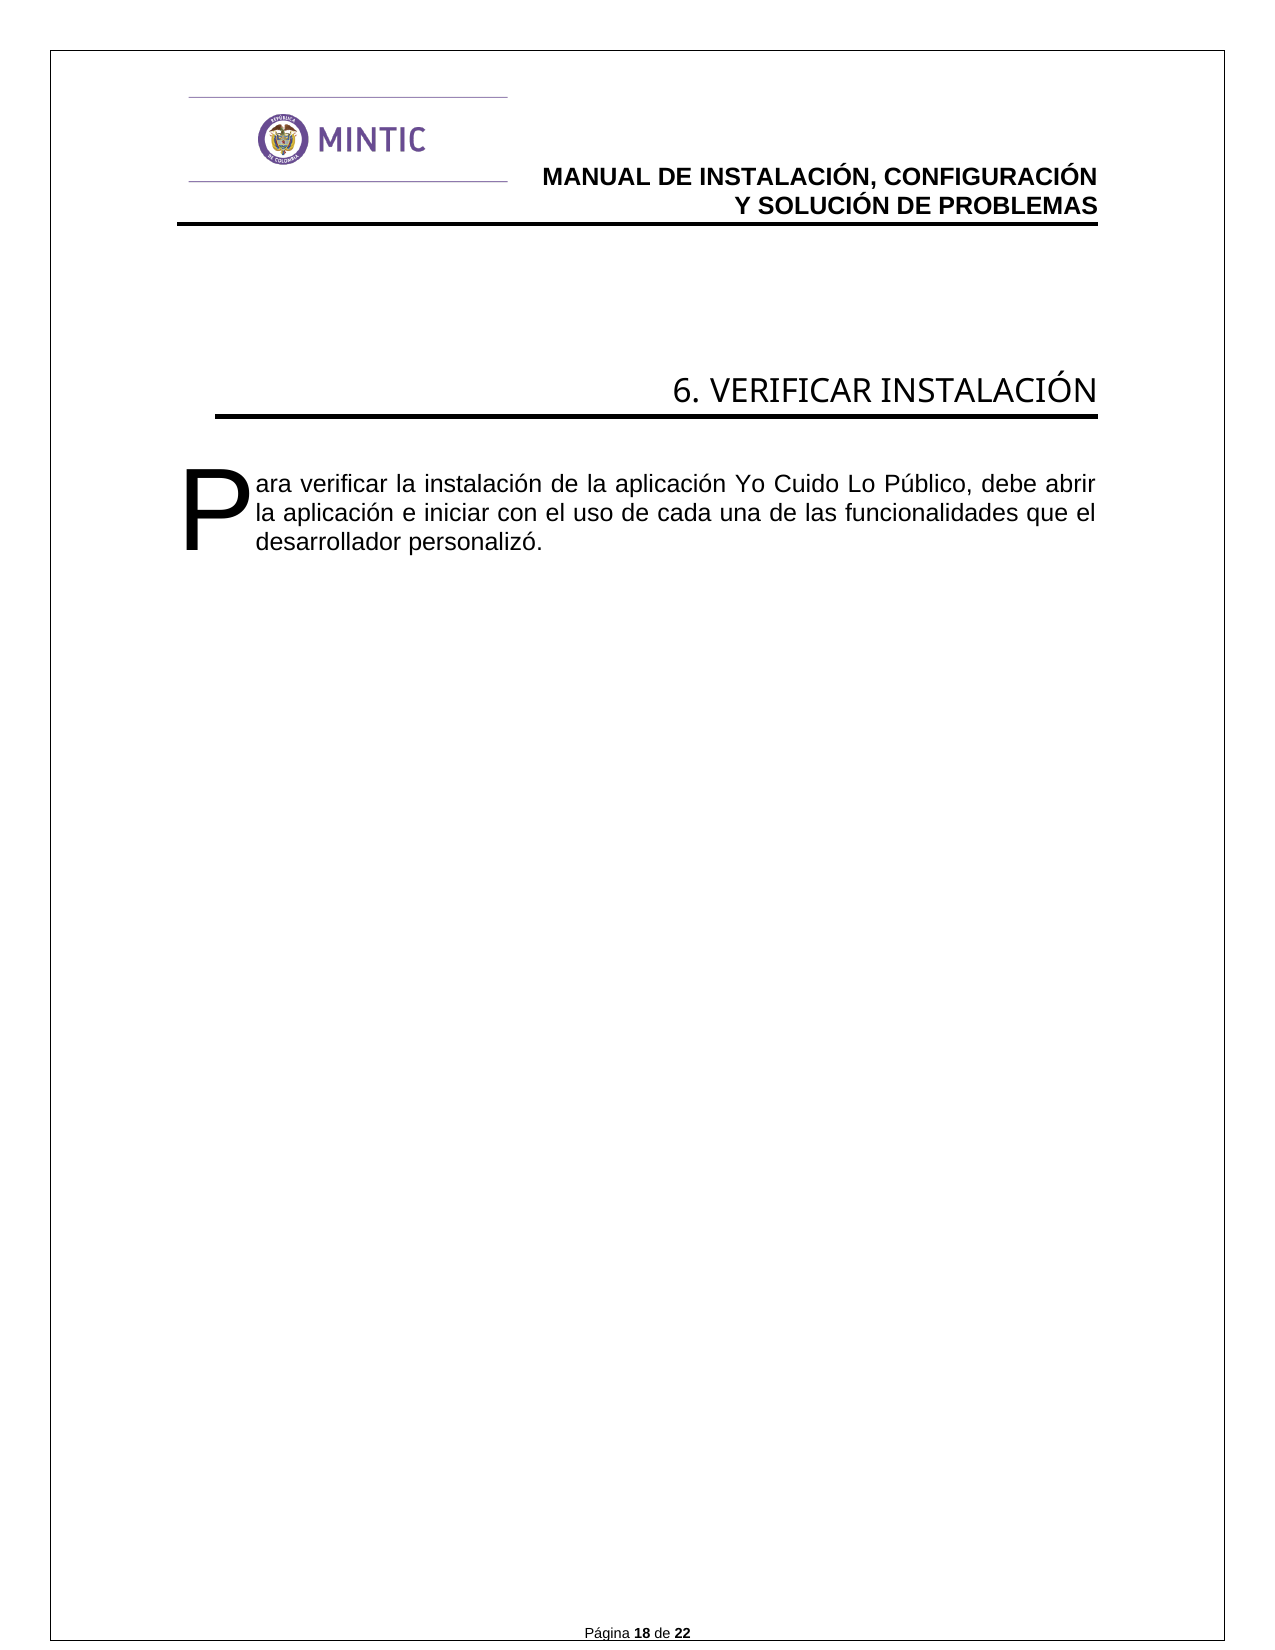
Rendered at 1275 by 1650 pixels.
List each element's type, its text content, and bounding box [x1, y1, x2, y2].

list VERIFICAR INSTALACIÓN [214, 367, 1098, 419]
picture [188, 88, 508, 186]
text ara verificar la instalación de la aplicación Yo Cuido Lo Público, debe abrir la aplicación e iniciar con el uso de cada una de las funcionalidades que el desarrollador personalizó. [177, 469, 1098, 555]
